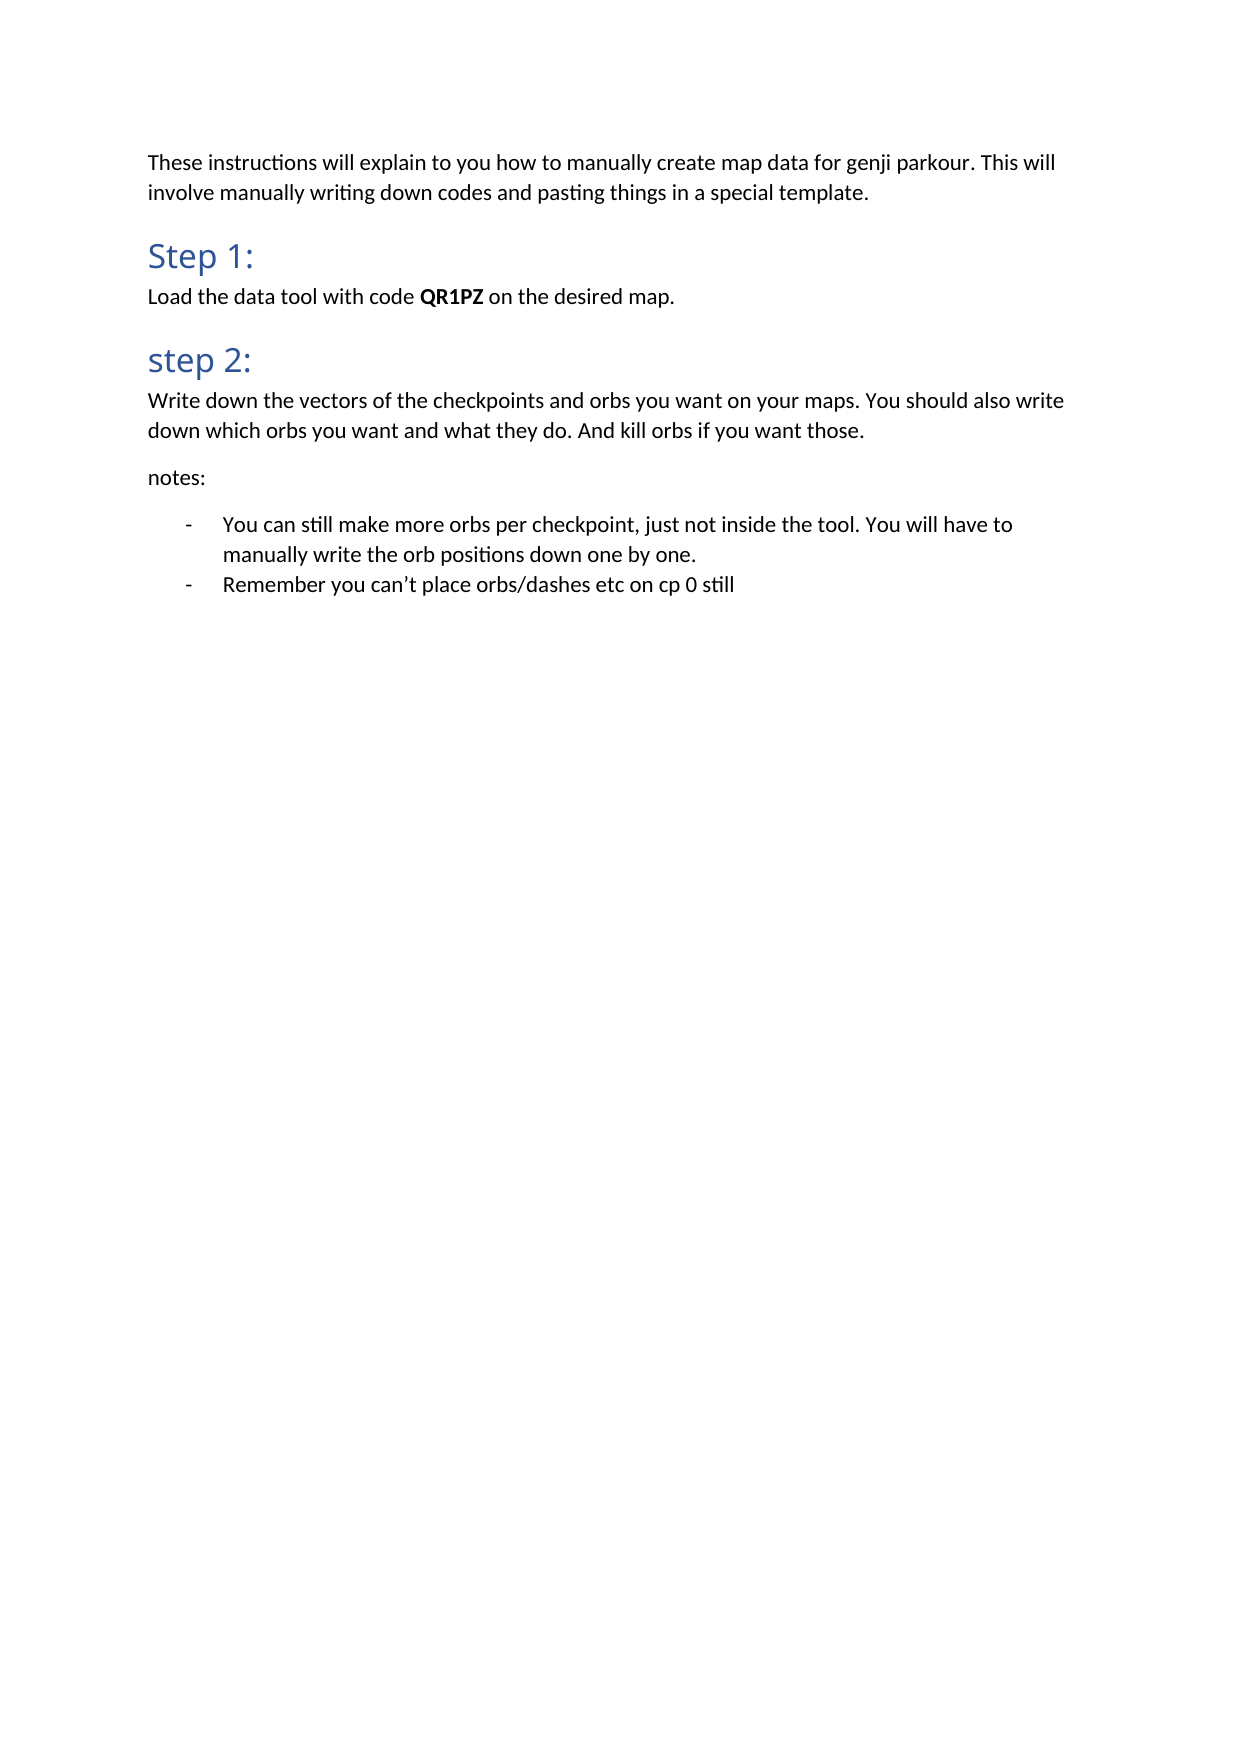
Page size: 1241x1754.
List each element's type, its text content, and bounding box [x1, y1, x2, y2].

list Remember you can’t place orbs/dashes etc on cp 0 still [185, 571, 1093, 598]
text notes: [148, 463, 1093, 491]
subtitle Step 1: [148, 233, 1093, 278]
subtitle step 2: [148, 337, 1093, 383]
text Write down the vectors of the checkpoints and orbs you want on your maps. You should also write down which orbs you want and what they do. And kill orbs if you want those. [148, 386, 1093, 444]
list You can still make more orbs per checkpoint, just not inside the tool. You will have to manually write the orb positions down one by one. [185, 510, 1093, 568]
text These instructions will explain to you how to manually create map data for genji parkour. This will involve manually writing down codes and pasting things in a special template. [148, 148, 1093, 206]
text Load the data tool with code QR1PZ on the desired map. [148, 282, 1093, 310]
